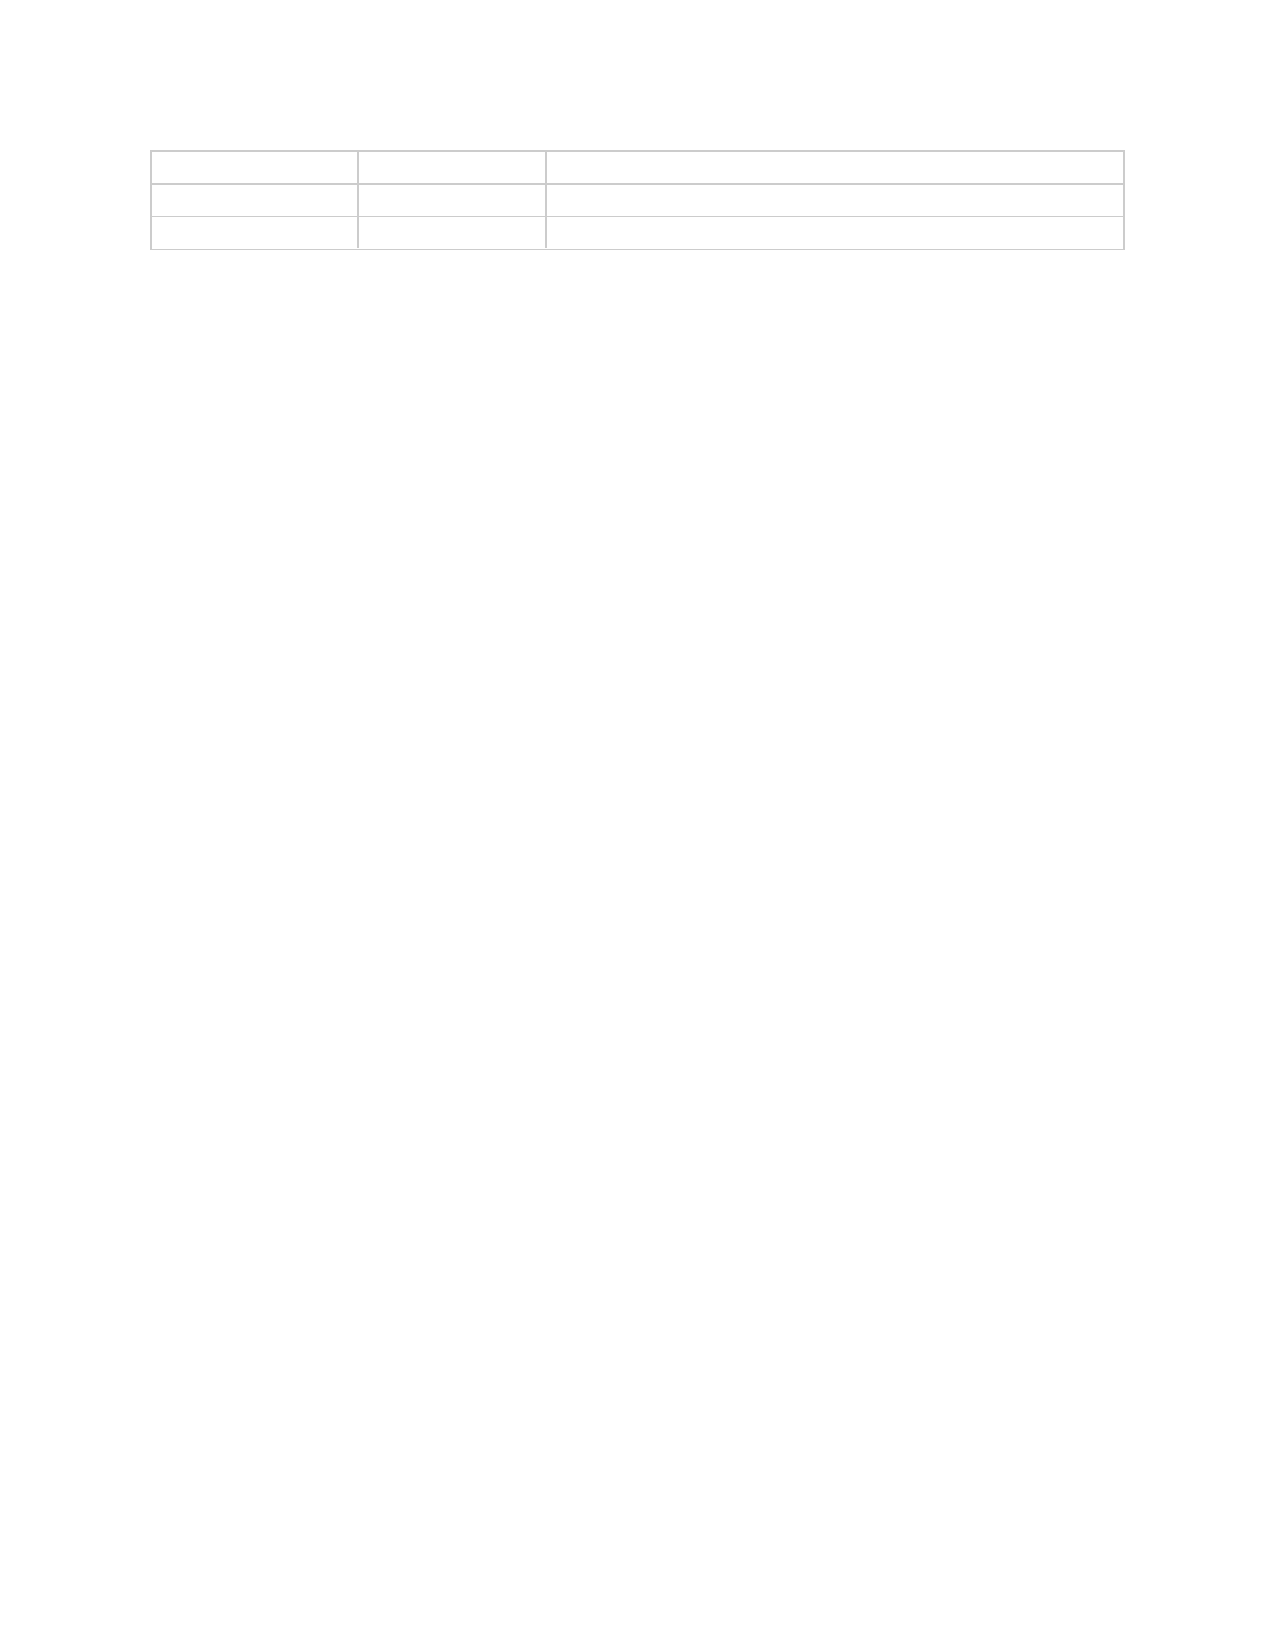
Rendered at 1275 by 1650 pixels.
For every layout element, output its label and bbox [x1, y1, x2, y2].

table_cell [359, 152, 545, 183]
table_cell [359, 217, 545, 248]
table_cell [547, 152, 1123, 183]
table_cell [359, 185, 545, 216]
table_cell [547, 217, 1123, 248]
table_cell [152, 217, 357, 248]
table_cell [152, 152, 357, 183]
table_cell [547, 185, 1123, 216]
table_cell [152, 185, 357, 216]
